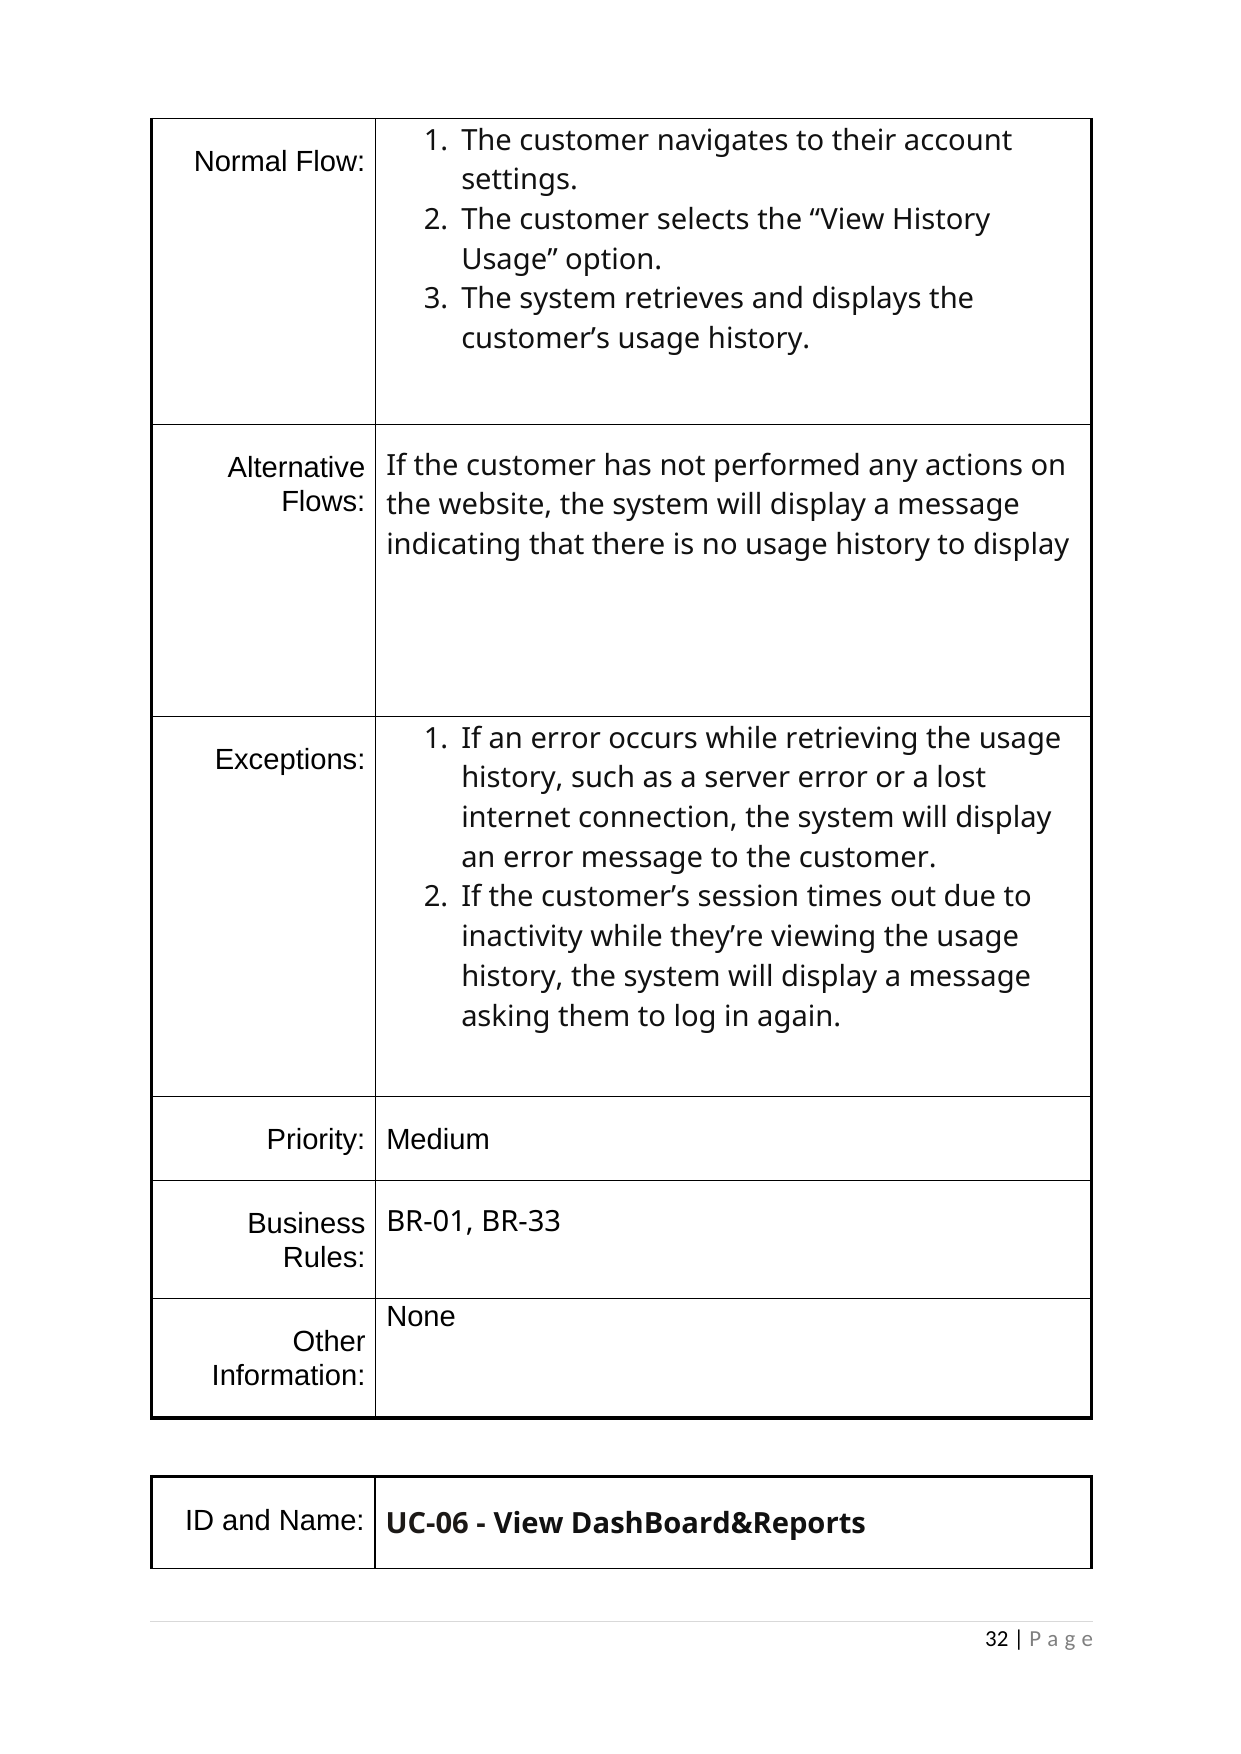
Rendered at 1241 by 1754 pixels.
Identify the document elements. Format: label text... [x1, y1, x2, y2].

table_cell If the customer has not performed any actions on the website, the system will display a message indicating that there is no usage history to display [376, 425, 1090, 716]
table_cell Normal Flow: [153, 119, 375, 424]
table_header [376, 1478, 1090, 1567]
table_cell BR-01, BR-33 [376, 1181, 1090, 1298]
table_cell Medium [376, 1097, 1090, 1180]
table_cell None [376, 1299, 1090, 1416]
table_cell Other Information: [153, 1299, 375, 1416]
table_cell If an error occurs while retrieving the usage history, such as a server error or a lost internet connection, the system will display an error message to the customer. If the customer’s session times out due to inactivity while they’re viewing the usage history, the system will display a message asking them to log in again. [376, 717, 1090, 1096]
table_cell Exceptions: [153, 717, 375, 1096]
table_header ID and Name: [153, 1478, 374, 1567]
table_cell Priority: [153, 1097, 375, 1180]
table_cell Alternative Flows: [153, 425, 375, 716]
table_cell The customer navigates to their account settings. The customer selects the “View History Usage” option. The system retrieves and displays the customer’s usage history. [376, 119, 1090, 424]
table_cell Business Rules: [153, 1181, 375, 1298]
